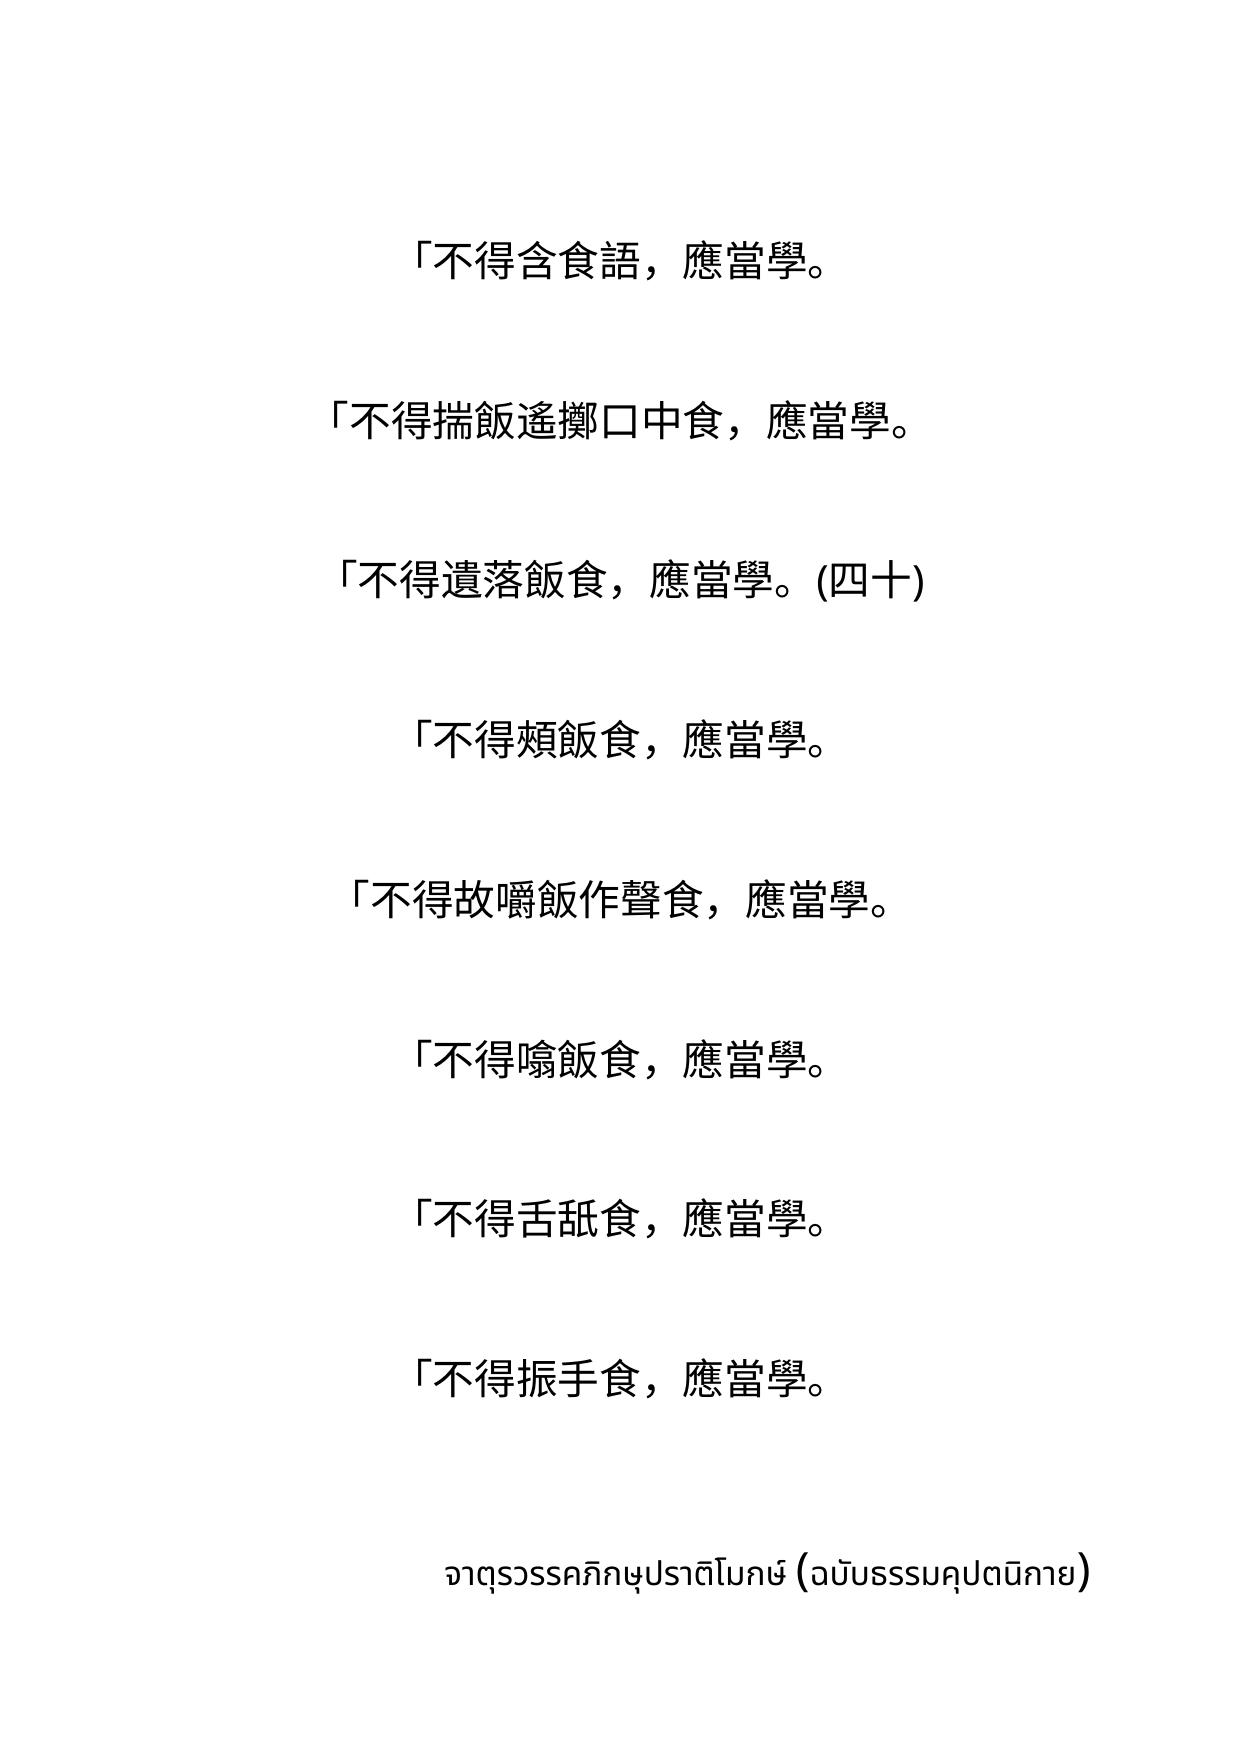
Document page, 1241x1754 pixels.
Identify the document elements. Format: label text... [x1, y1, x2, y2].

text 「不得振手食，應當學。 [150, 1346, 1090, 1406]
text 「不得噏飯食，應當學。 [150, 1027, 1090, 1087]
text 「不得舌舐食，應當學。 [150, 1186, 1090, 1247]
text 「不得揣飯遙擲口中食，應當學。 [150, 388, 1090, 448]
text 「不得含食語，應當學。 [150, 228, 1090, 288]
text 「不得故嚼飯作聲食，應當學。 [150, 867, 1090, 927]
text 「不得頰飯食，應當學。 [150, 707, 1090, 767]
text 「不得遺落飯食，應當學。(四十) [150, 547, 1090, 608]
